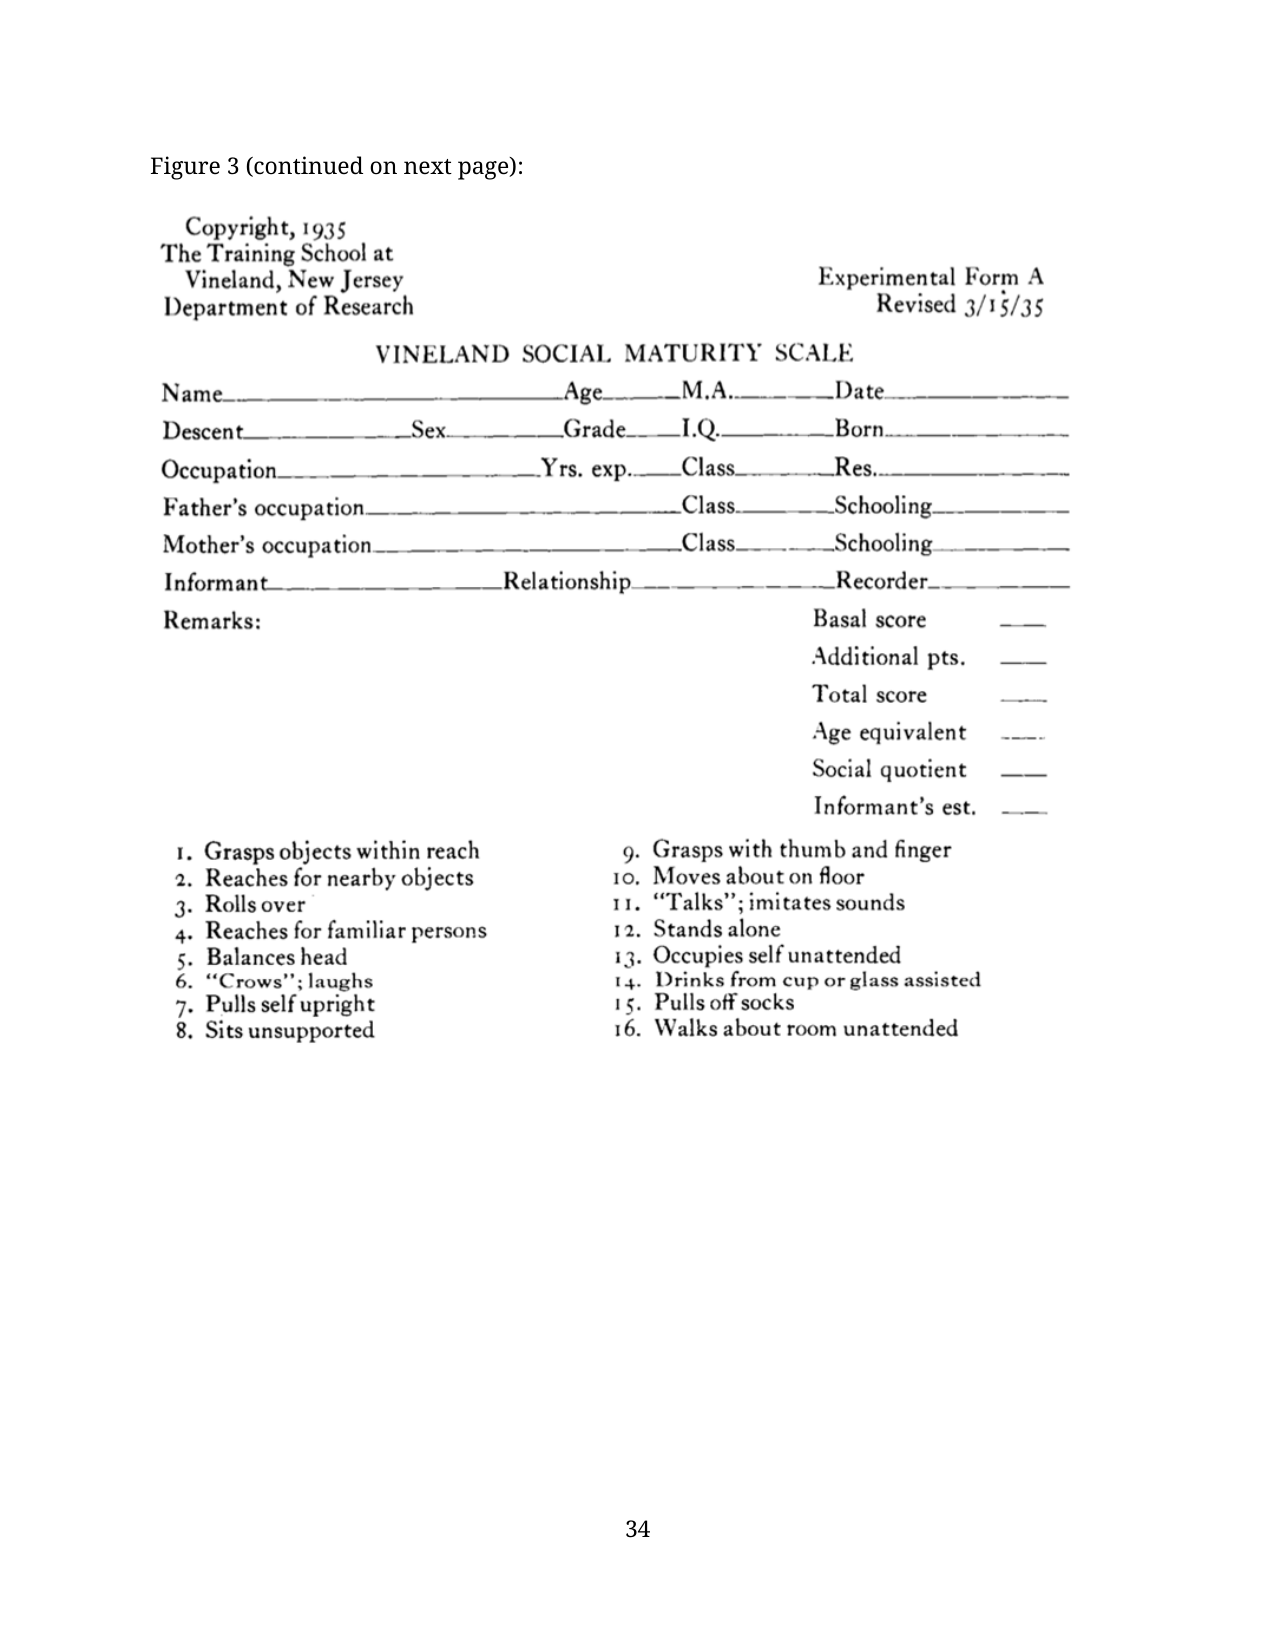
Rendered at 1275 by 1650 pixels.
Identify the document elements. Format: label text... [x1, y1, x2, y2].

picture [150, 200, 1090, 1050]
text Figure 3 (continued on next page): [150, 150, 1125, 181]
